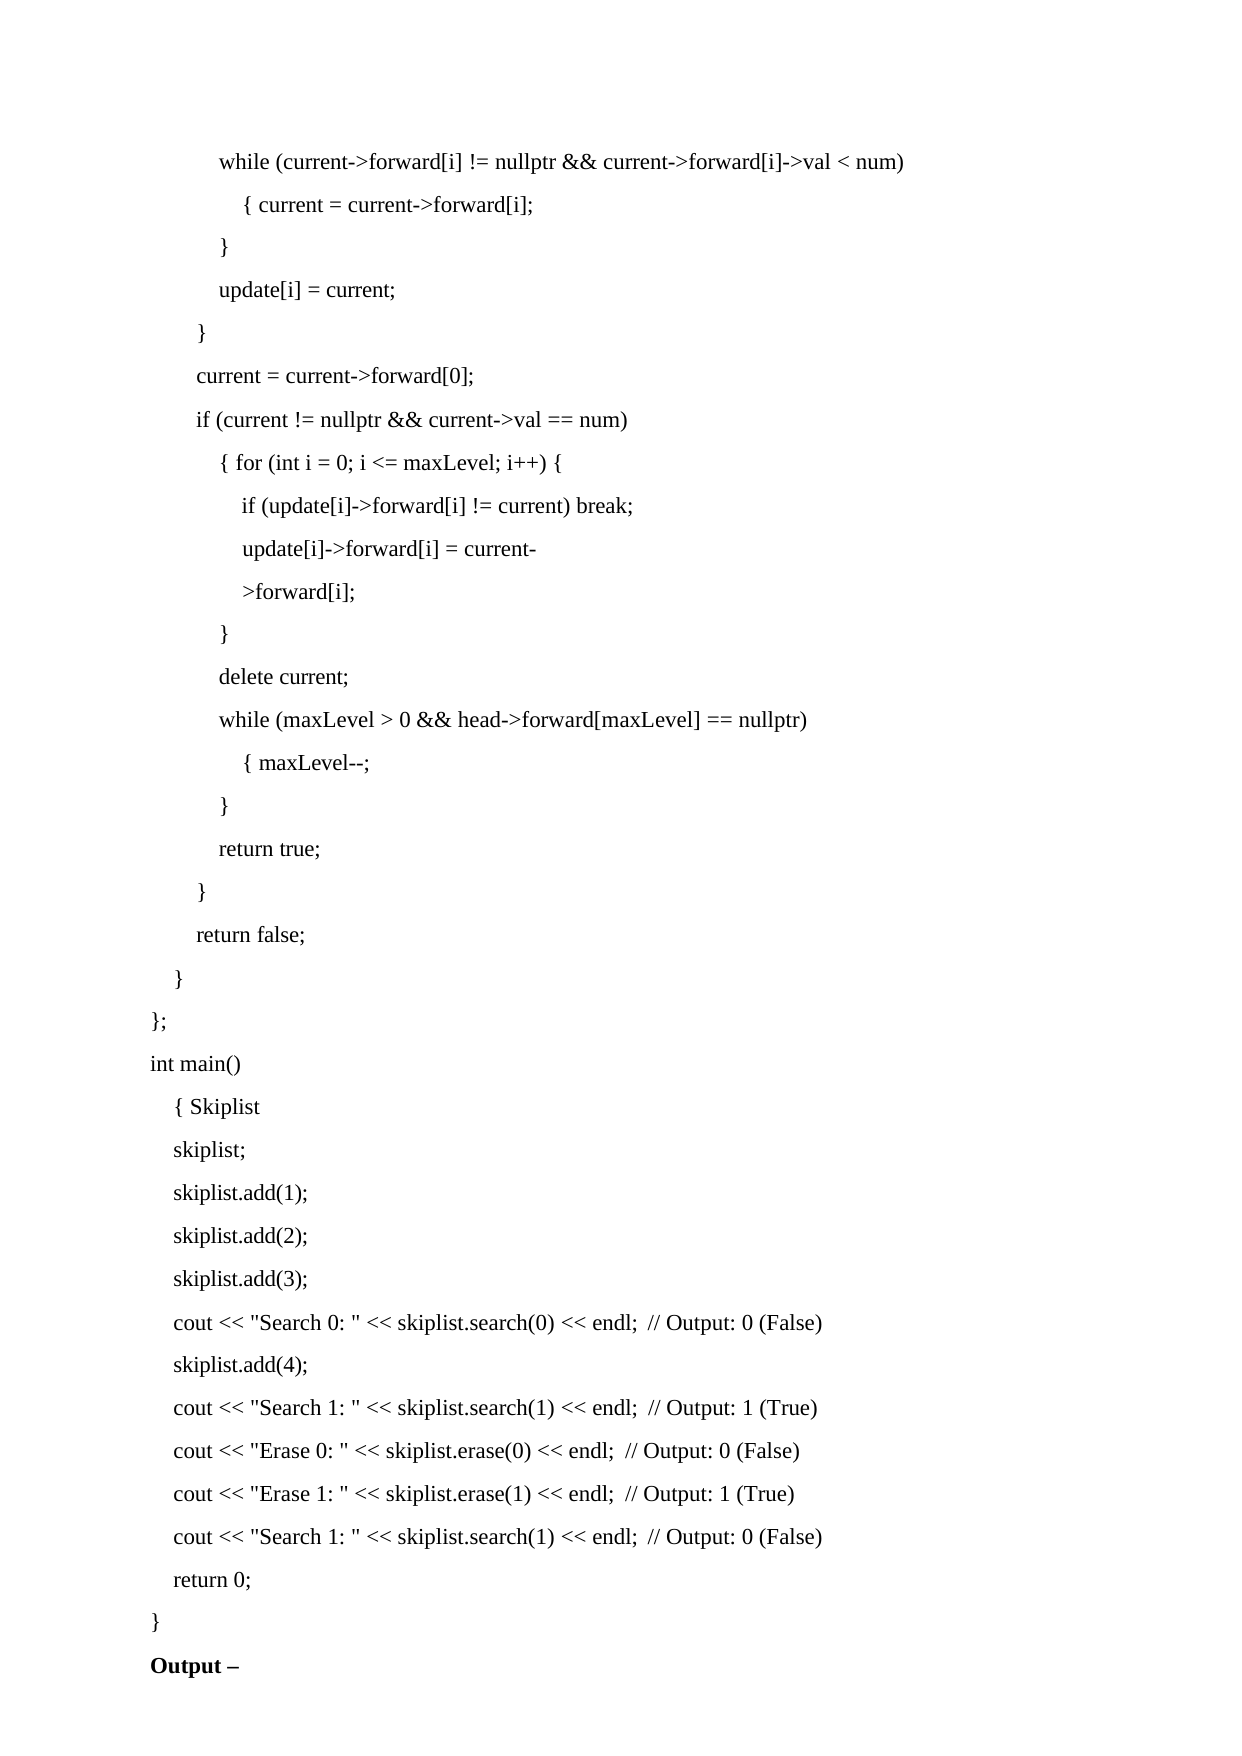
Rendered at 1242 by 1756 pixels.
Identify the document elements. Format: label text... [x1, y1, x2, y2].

text } [219, 792, 1109, 819]
text cout << "Search 0: " << skiplist.search(0) << endl; // Output: 0 (False) skiplist.add(4); [173, 1309, 947, 1377]
text } [173, 964, 1109, 991]
text if (current != nullptr && current->val == num) { for (int i = 0; i <= maxLevel; i++) { [196, 406, 656, 475]
text int main() { Skiplist skiplist; skiplist.add(1); skiplist.add(2); skiplist.add(3); [150, 1051, 322, 1291]
text }; [150, 1008, 1109, 1034]
text cout << "Search 1: " << skiplist.search(1) << endl; // Output: 1 (True) cout << "Erase 0: " << skiplist.erase(0) << endl; // Output: 0 (False) cout << "Erase 1: " << skiplist.erase(1) << endl; // Output: 1 (True) cout << "Search 1: " << skiplist.search(1) << endl; // Output: 0 (False) return 0; [173, 1394, 832, 1592]
text if (update[i]->forward[i] != current) break; update[i]->forward[i] = current->forward[i]; [241, 492, 648, 604]
text delete current; [219, 663, 1109, 690]
text } [196, 319, 1109, 346]
text return true; [219, 835, 1109, 862]
text } [196, 878, 1109, 904]
text Output – [150, 1652, 1109, 1678]
text update[i] = current; [219, 276, 1109, 303]
text } [150, 1609, 1109, 1635]
text } [219, 621, 1109, 647]
text while (current->forward[i] != nullptr && current->forward[i]->val < num) { current = current->forward[i]; [219, 148, 947, 217]
text } [219, 233, 1109, 260]
text current = current->forward[0]; [196, 362, 1109, 389]
text while (maxLevel > 0 && head->forward[maxLevel] == nullptr) { maxLevel--; [219, 707, 821, 776]
text return false; [196, 921, 1109, 948]
